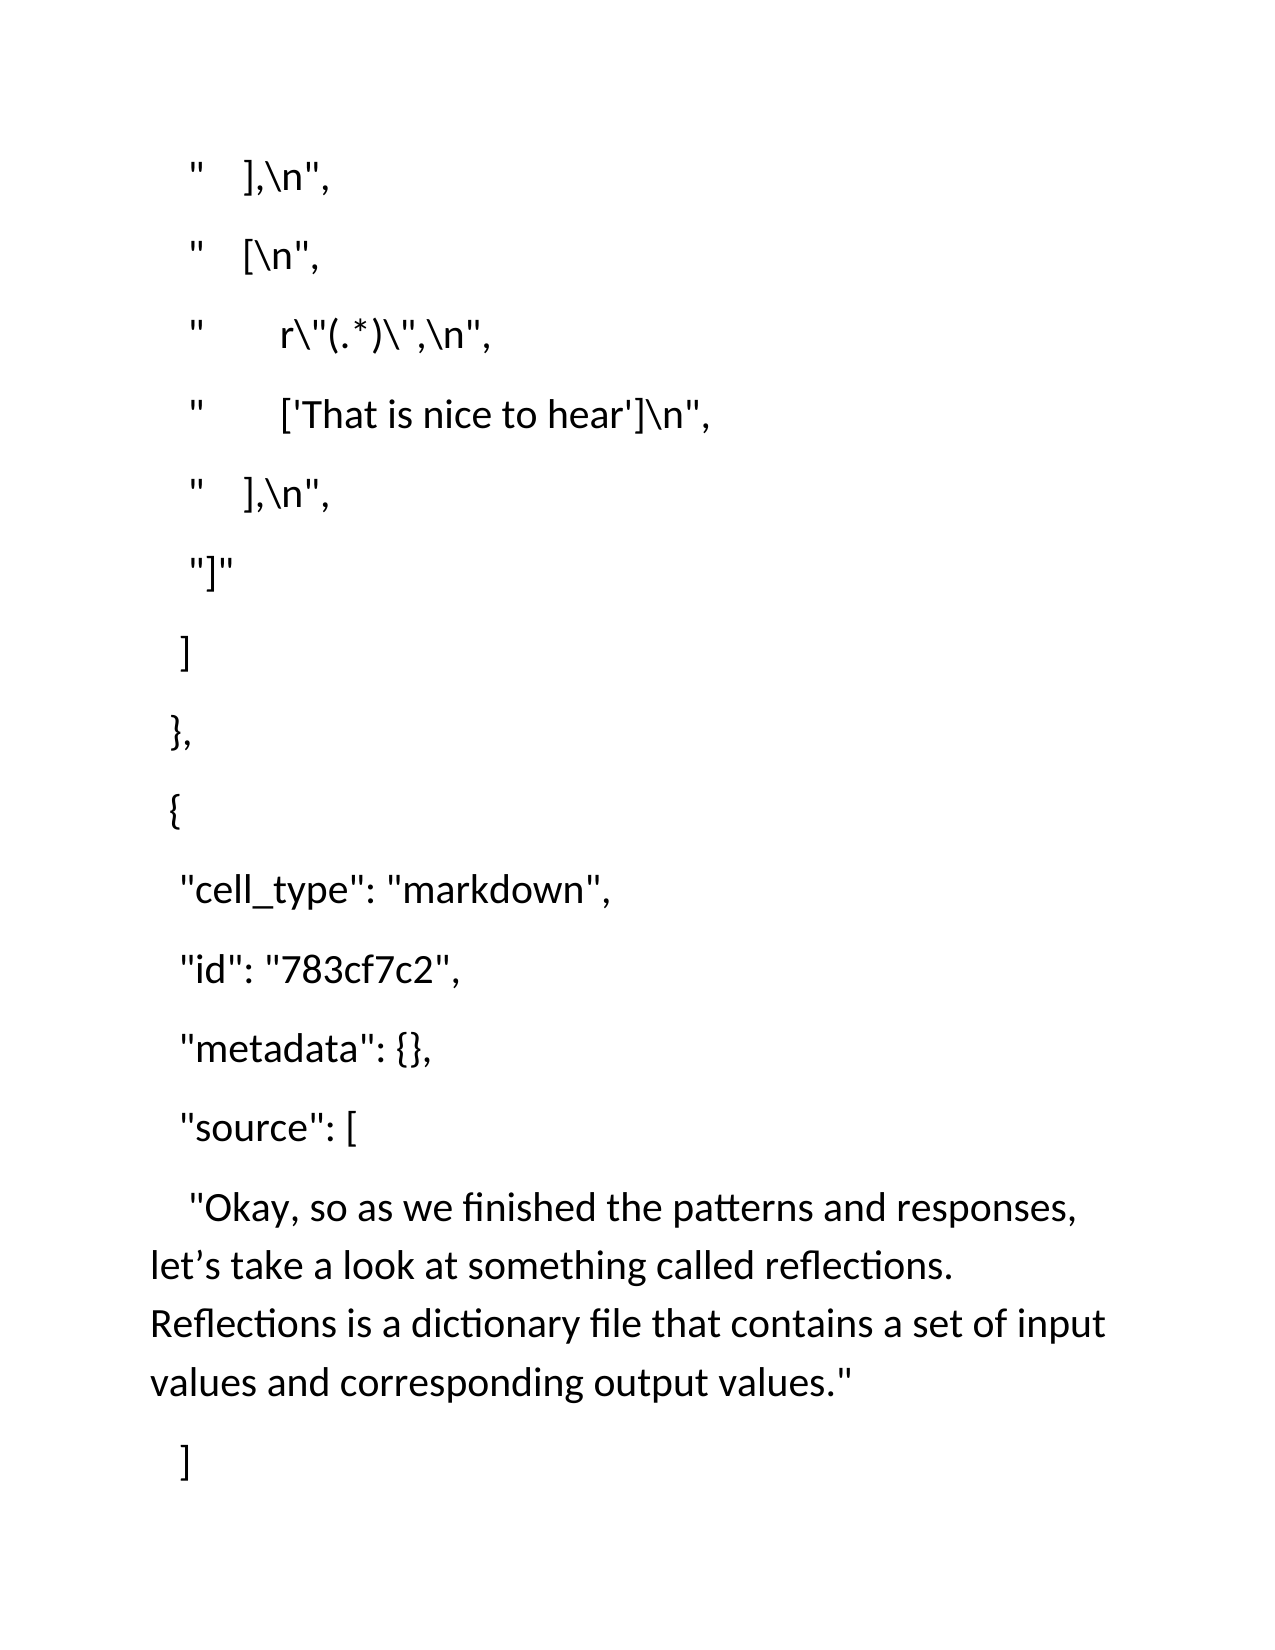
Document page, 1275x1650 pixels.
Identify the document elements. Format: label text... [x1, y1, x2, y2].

text " r\"(.*)\",\n", [150, 308, 1125, 359]
text ] [150, 626, 1125, 676]
text "Okay, so as we finished the patterns and responses, let’s take a look at something called reflections. Reflections is a dictionary file that contains a set of input values and corresponding output values." [150, 1181, 1125, 1407]
text }, [150, 705, 1125, 756]
text ] [150, 1435, 1125, 1486]
text " ],\n", [150, 467, 1125, 518]
text "id": "783cf7c2", [150, 943, 1125, 993]
text " ['That is nice to hear']\n", [150, 388, 1125, 439]
text " [\n", [150, 229, 1125, 280]
text " ],\n", [150, 150, 1125, 201]
text "]" [150, 546, 1125, 597]
text "cell_type": "markdown", [150, 863, 1125, 914]
text { [150, 784, 1125, 835]
text "source": [ [150, 1101, 1125, 1152]
text "metadata": {}, [150, 1022, 1125, 1073]
